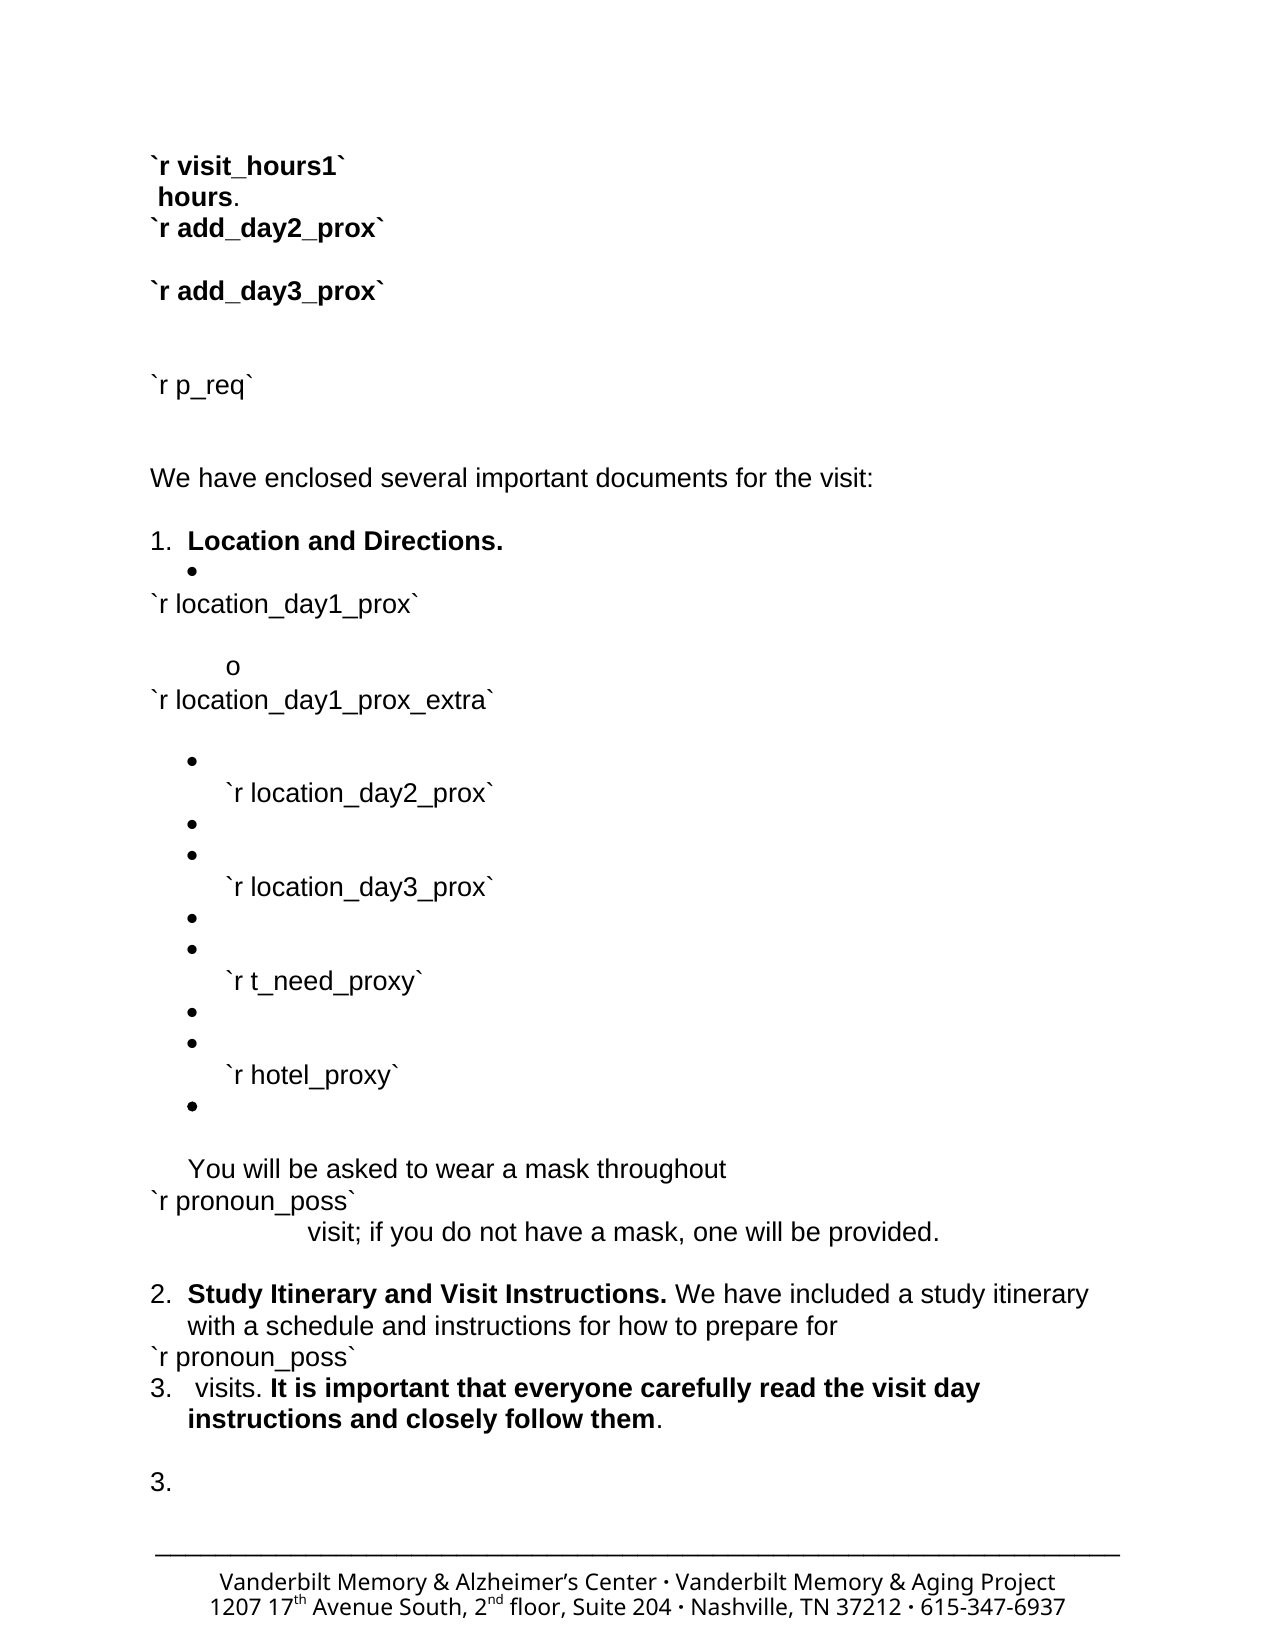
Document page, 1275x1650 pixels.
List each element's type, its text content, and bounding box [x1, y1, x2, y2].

text `r hotel_proxy` [225, 1059, 1125, 1091]
list Location and Directions. [150, 525, 1123, 556]
list Study Itinerary and Visit Instructions. We have included a study itinerary with a schedule and instructions for how to prepare for [150, 1278, 1125, 1341]
text We have enclosed several important documents for the visit: [150, 462, 1125, 494]
text `r pronoun_poss` [150, 1184, 1125, 1216]
text `r add_day2_prox` [150, 212, 1125, 244]
text `r add_day3_prox` [150, 275, 1125, 306]
text `r location_day3_prox` [225, 871, 1125, 903]
text `r location_day1_prox_extra` [150, 684, 1125, 715]
text visit; if you do not have a mask, one will be provided. [300, 1216, 1125, 1247]
text `r location_day2_prox` [225, 777, 1125, 809]
text `r pronoun_poss` [150, 1341, 1125, 1372]
text hours. [150, 181, 1125, 212]
text `r location_day1_prox` [150, 588, 1125, 619]
list visits. It is important that everyone carefully read the visit day instructions and closely follow them. [150, 1372, 1123, 1434]
text `r p_req` [150, 369, 1125, 400]
text You will be asked to wear a mask throughout [187, 1153, 1125, 1184]
text `r t_need_proxy` [225, 965, 1125, 997]
text `r visit_hours1` [150, 150, 1125, 181]
